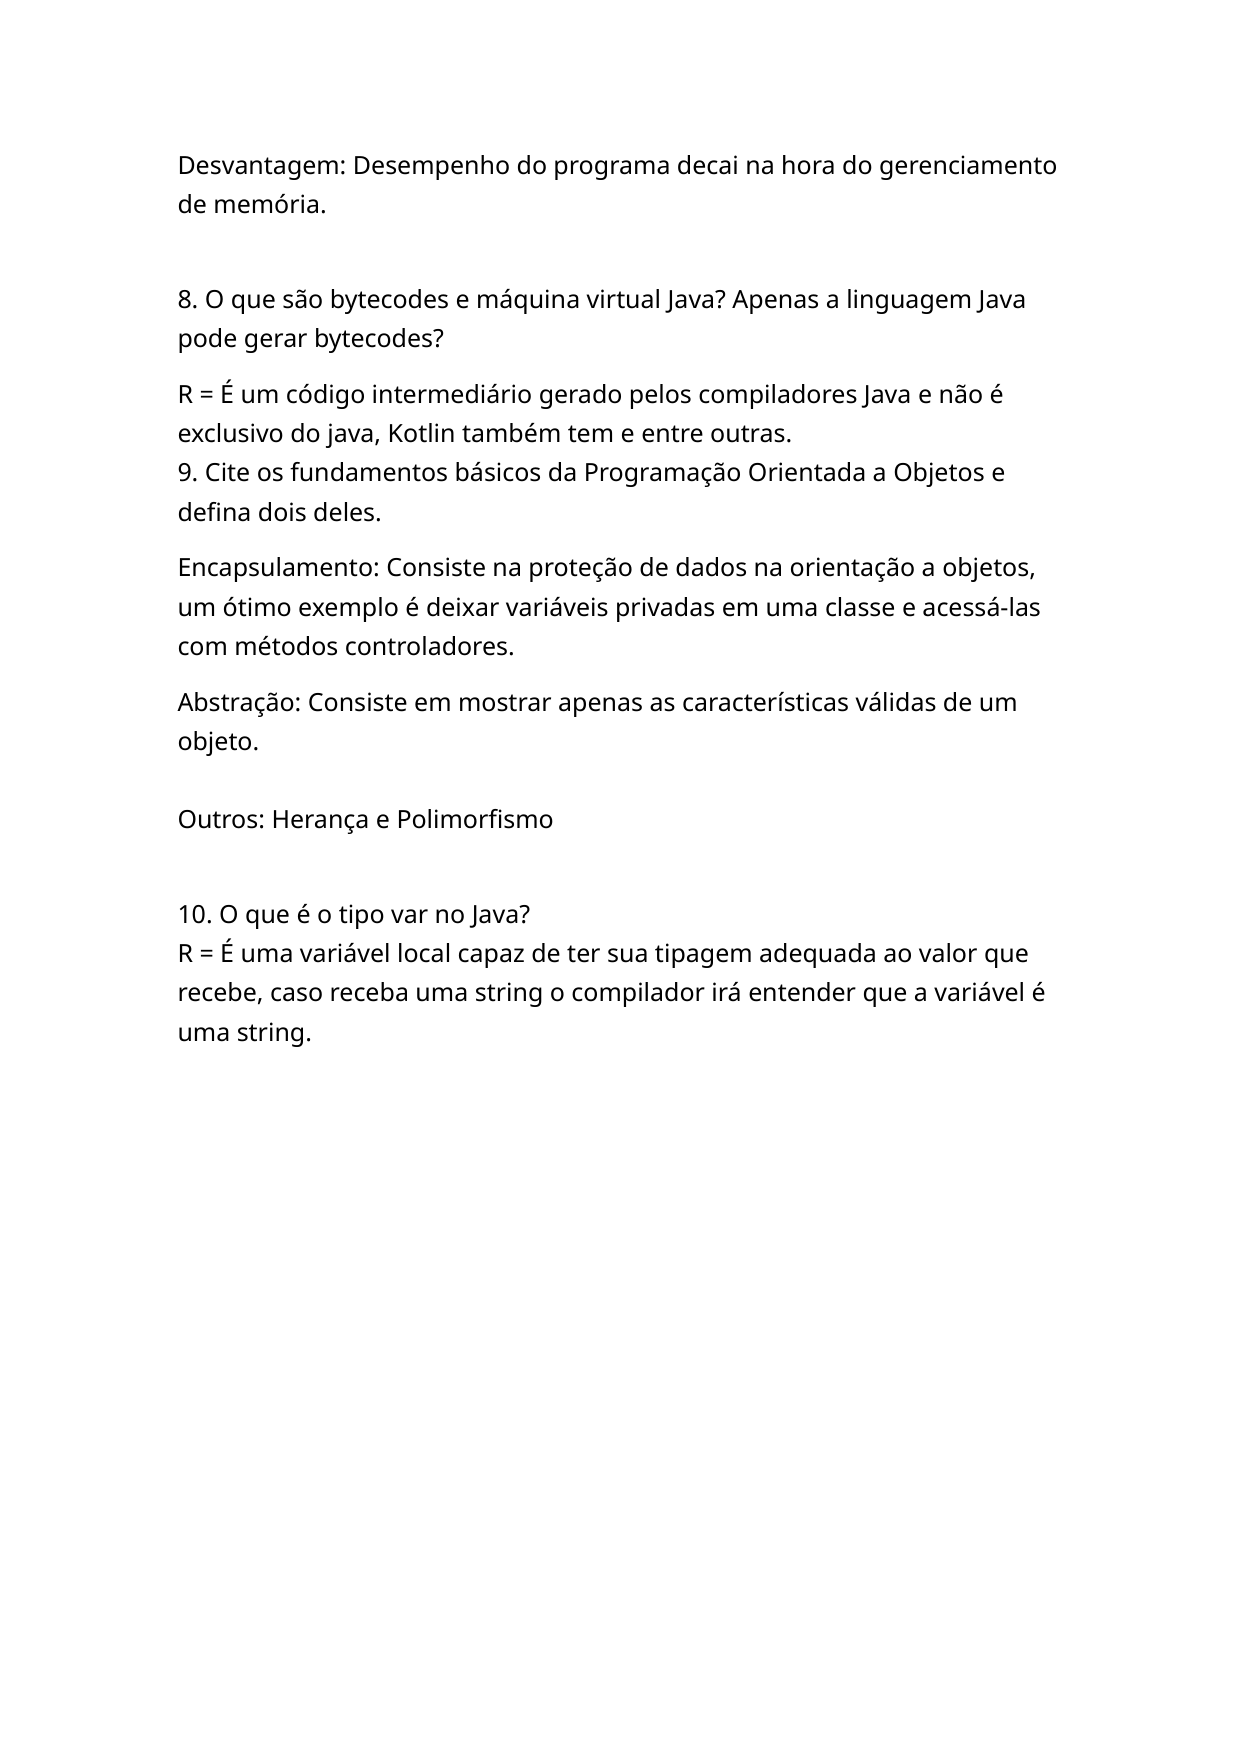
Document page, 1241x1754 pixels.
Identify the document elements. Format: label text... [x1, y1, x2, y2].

text Encapsulamento: Consiste na proteção de dados na orientação a objetos, um ótimo exemplo é deixar variáveis privadas em uma classe e acessá-las com métodos controladores. [177, 550, 1063, 662]
text 10. O que é o tipo var no Java? R = É uma variável local capaz de ter sua tipagem adequada ao valor que recebe, caso receba uma string o compilador irá entender que a variável é uma string. [177, 858, 1063, 1048]
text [177, 148, 1063, 221]
text Abstração: Consiste em mostrar apenas as características válidas de um objeto. Outros: Herança e Polimorfismo [177, 684, 1063, 836]
text R = É um código intermediário gerado pelos compiladores Java e não é exclusivo do java, Kotlin também tem e entre outras. 9. Cite os fundamentos básicos da Programação Orientada a Objetos e defina dois deles. [177, 377, 1063, 528]
text 8. O que são bytecodes e máquina virtual Java? Apenas a linguagem Java pode gerar bytecodes? [177, 243, 1063, 355]
